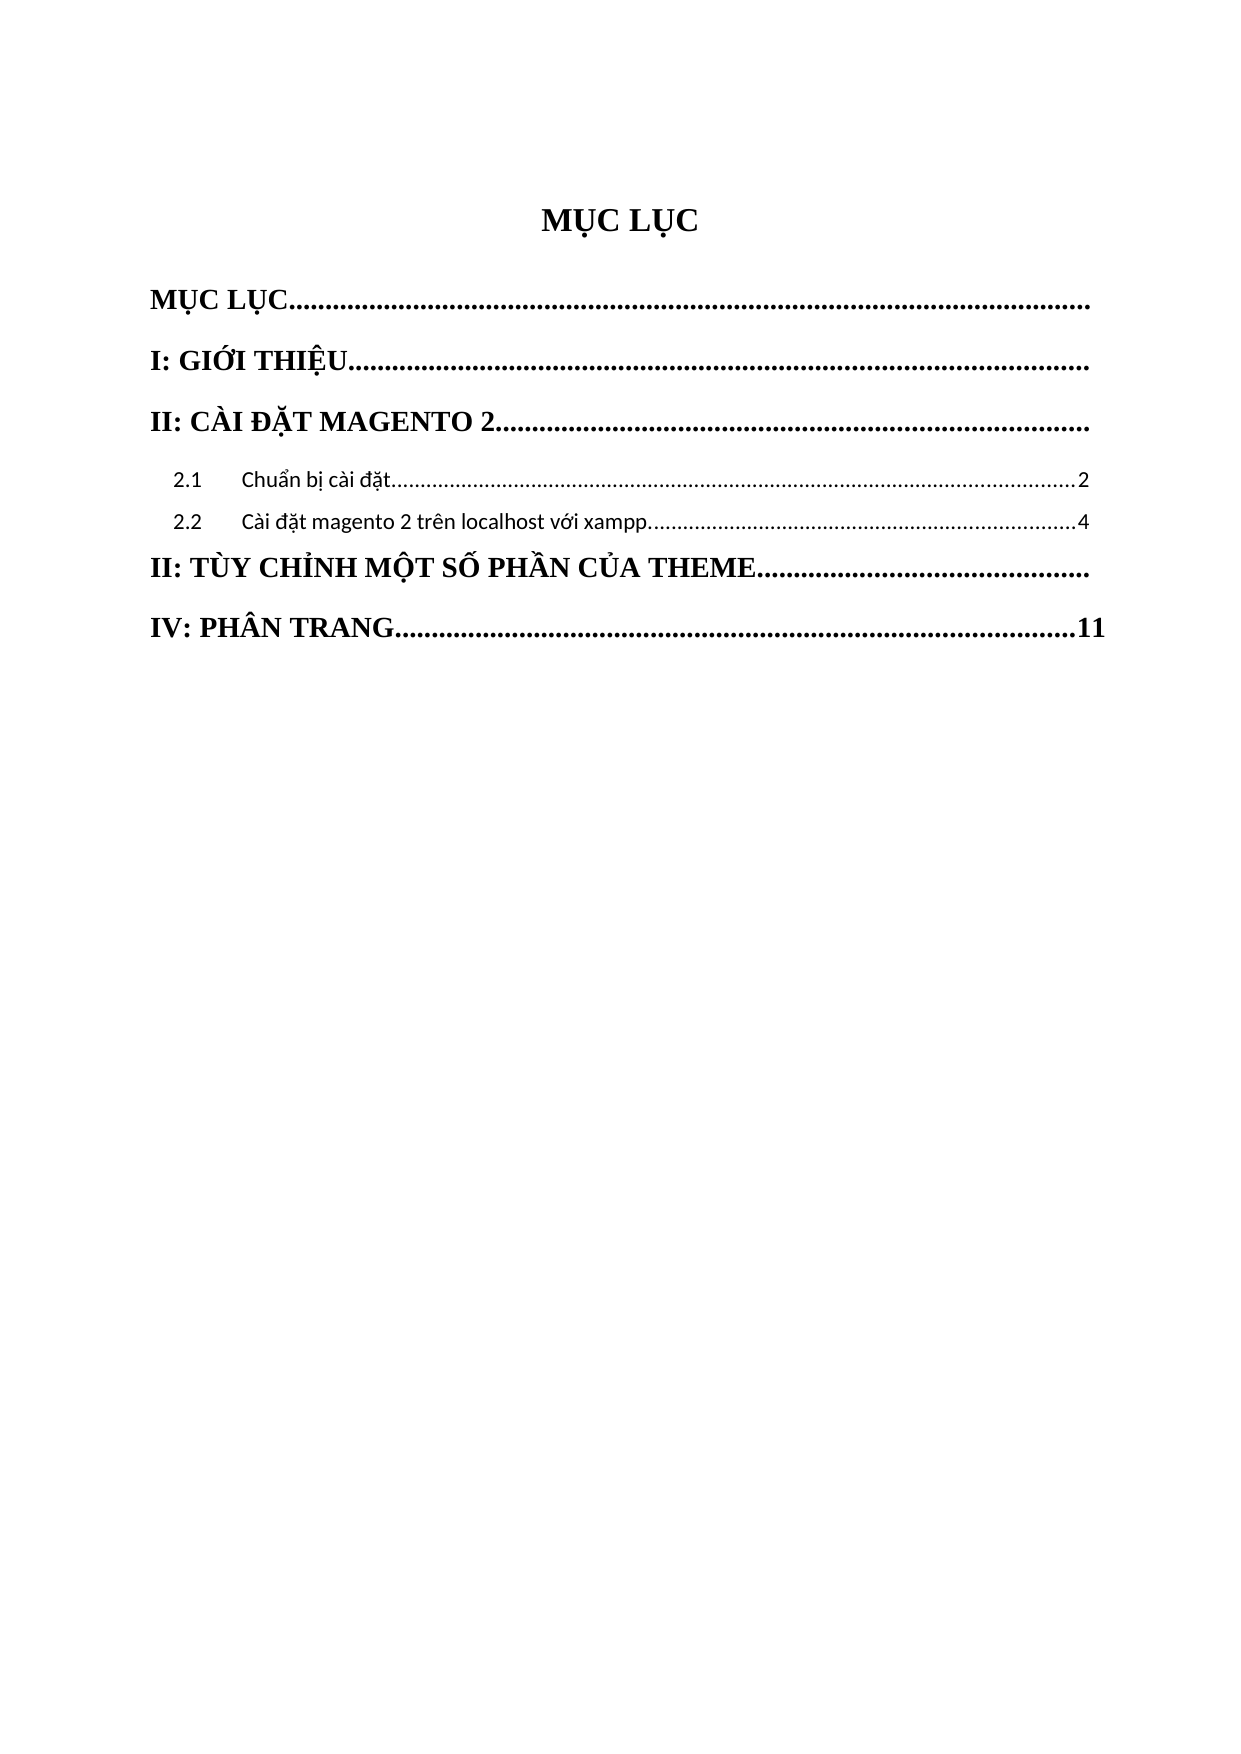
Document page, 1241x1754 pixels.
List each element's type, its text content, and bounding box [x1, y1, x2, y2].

subtitle MỤC LỤC [150, 200, 1090, 238]
